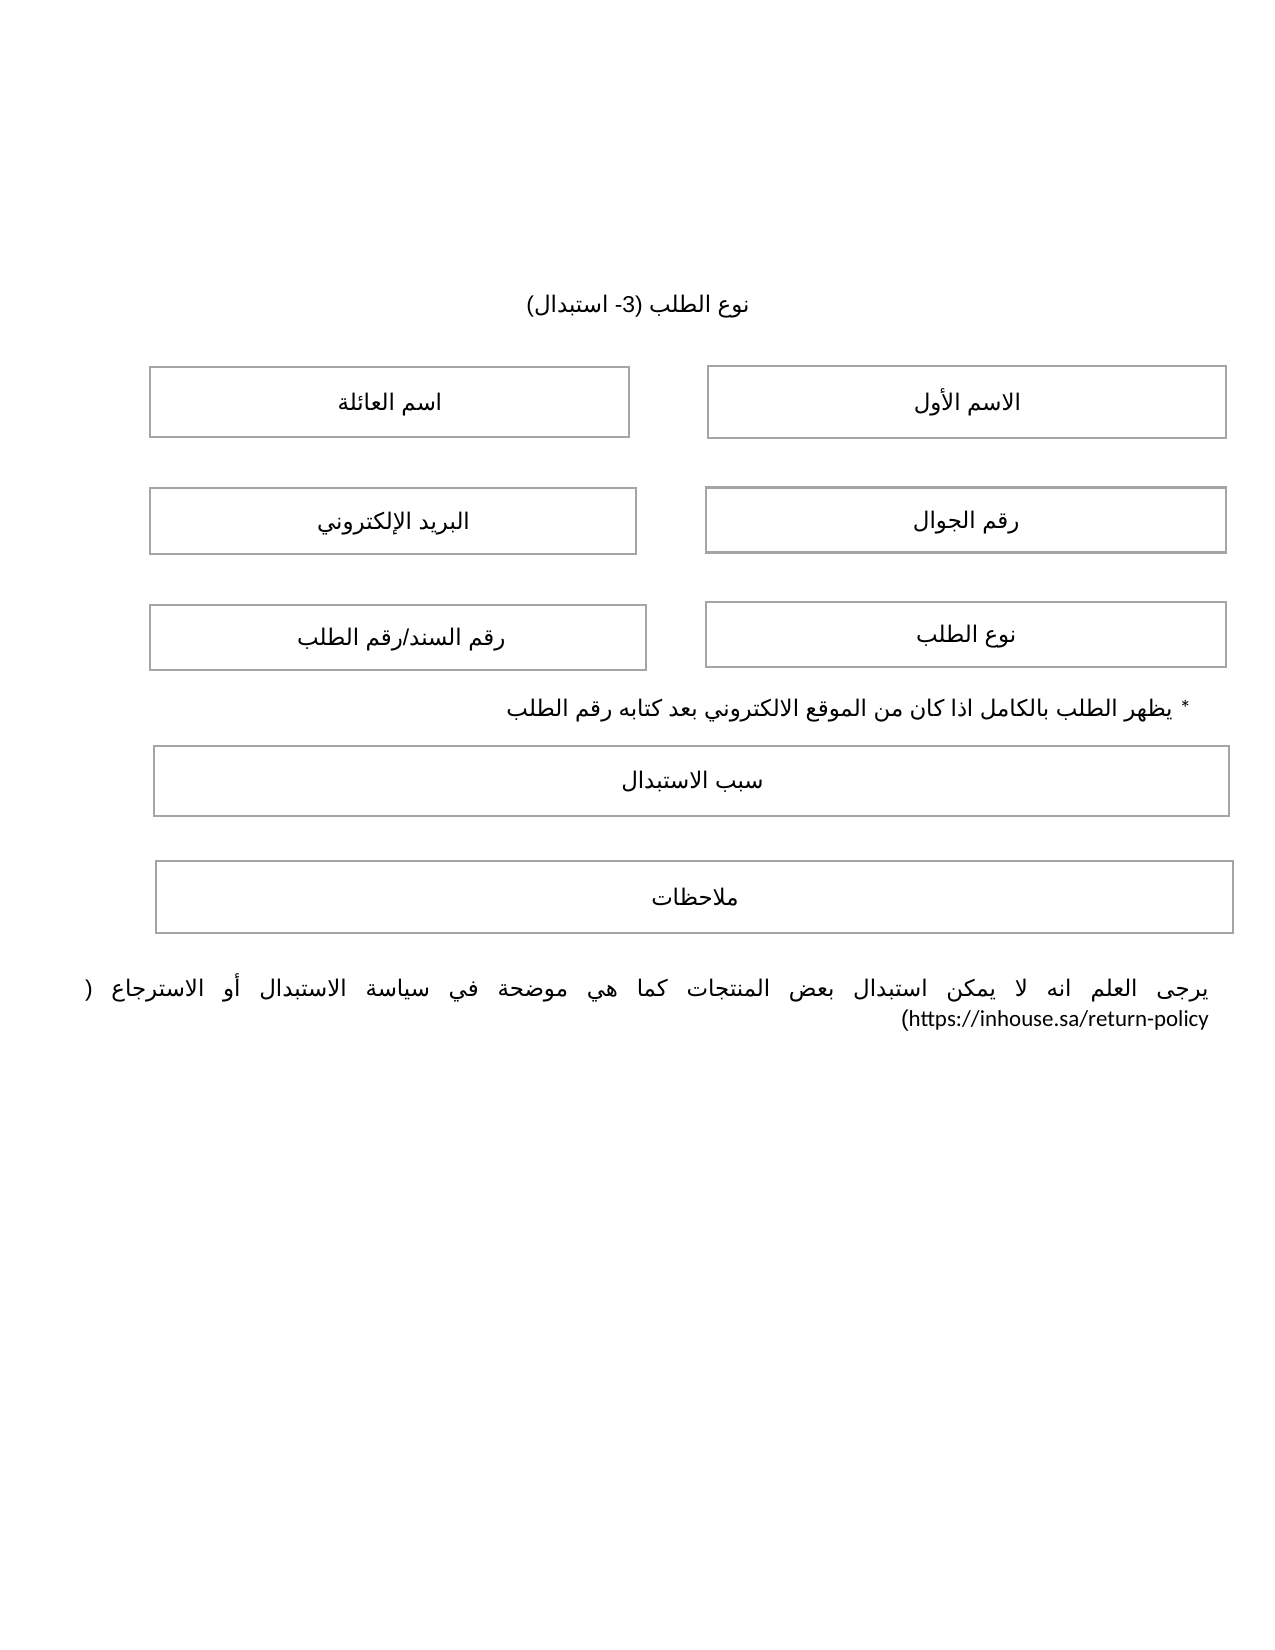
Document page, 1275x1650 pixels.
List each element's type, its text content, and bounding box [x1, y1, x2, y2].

text نوع الطلب (3- استبدال) [150, 291, 1125, 317]
text يرجى العلم انه لا يمكن استبدال بعض المنتجات كما هي موضحة في سياسة الاستبدال أو الاسترجاع (https://inhouse.sa/return-policy) [84, 975, 1209, 1032]
text يظهر الطلب بالكامل اذا كان من الموقع الالكتروني بعد كتابه رقم الطلب * [150, 694, 1191, 722]
